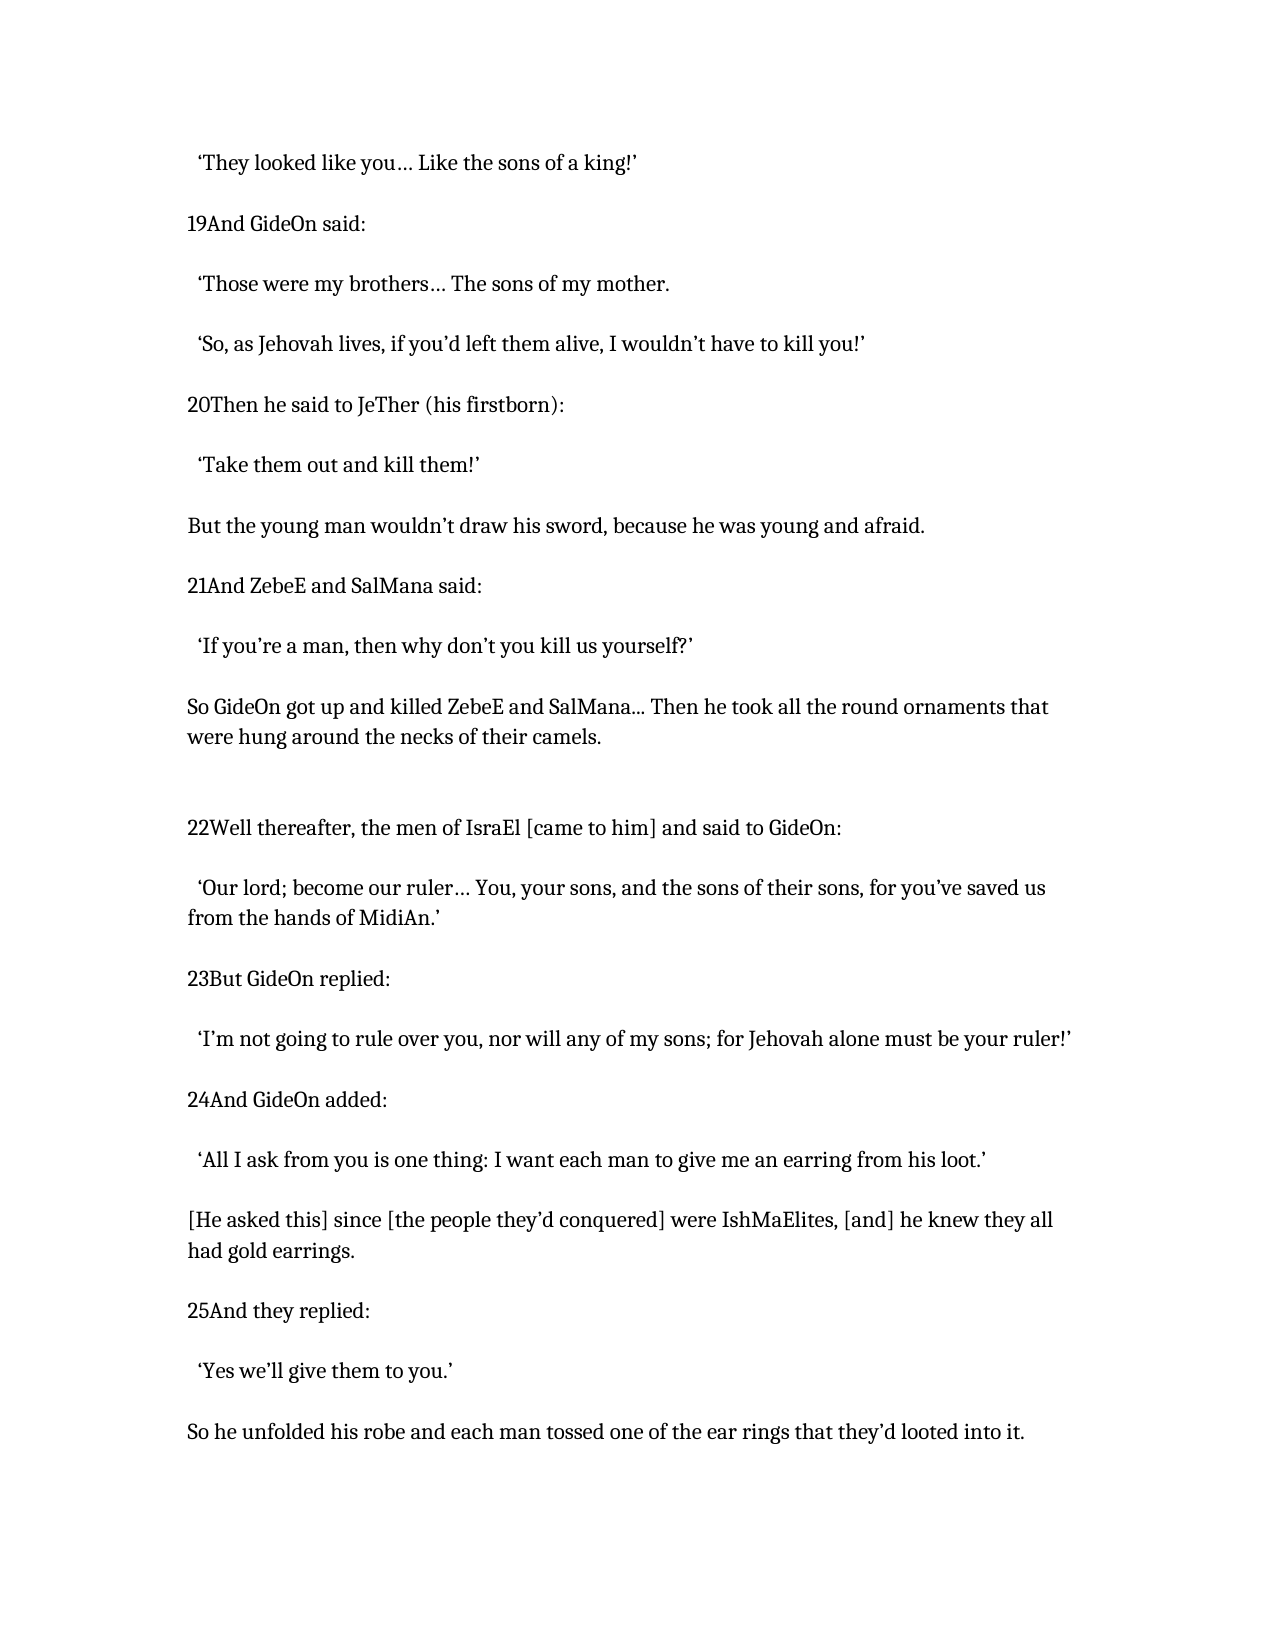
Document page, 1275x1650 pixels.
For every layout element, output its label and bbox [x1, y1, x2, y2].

text [187, 150, 1087, 1475]
